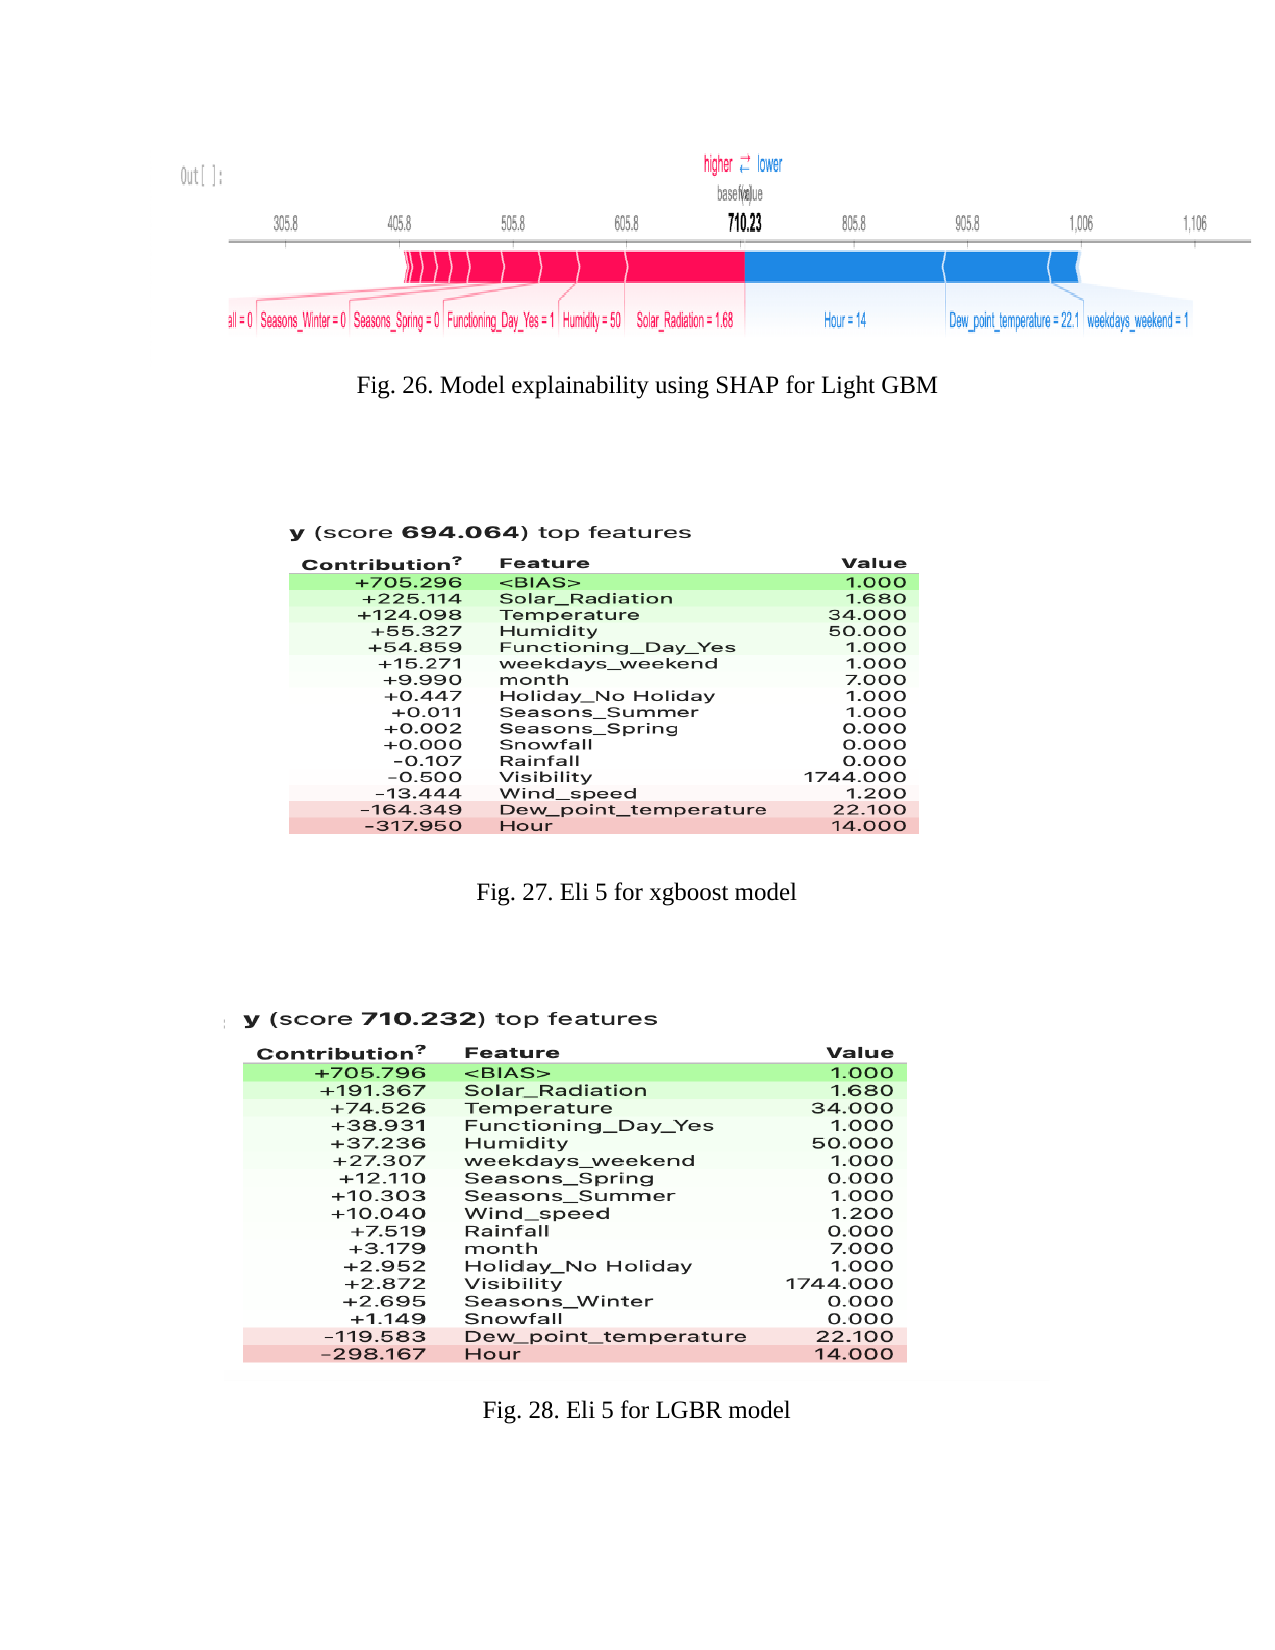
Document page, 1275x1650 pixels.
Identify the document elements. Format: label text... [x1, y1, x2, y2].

picture [273, 514, 1000, 863]
text Fig. 28. Eli 5 for LGBR model [148, 1395, 1124, 1424]
picture [150, 150, 1252, 371]
text Fig. 26. Model explainability using SHAP for Light GBM [150, 371, 1125, 399]
text Fig. 27. Eli 5 for xgboost model [148, 877, 1124, 906]
picture [223, 1007, 1050, 1381]
